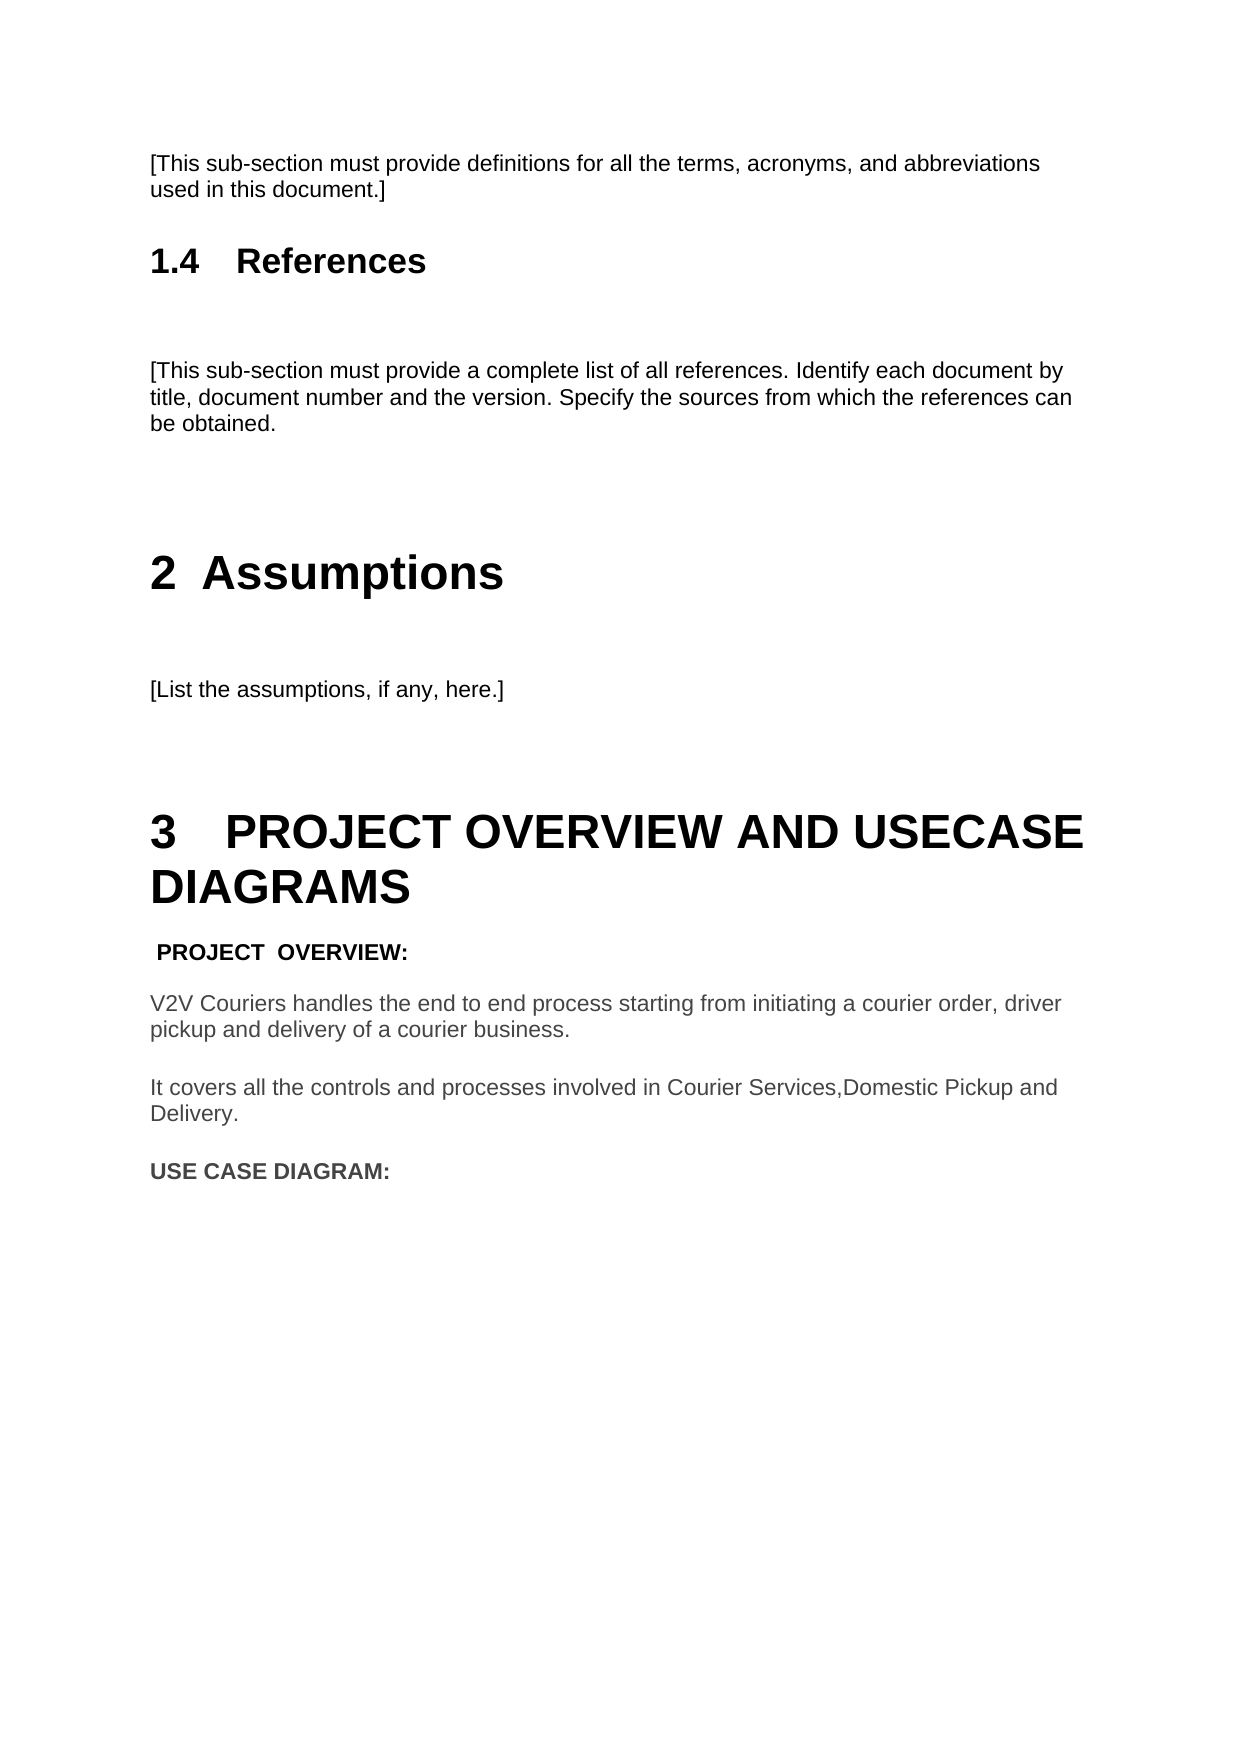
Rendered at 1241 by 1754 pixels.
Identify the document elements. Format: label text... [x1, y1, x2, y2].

text [This sub-section must provide definitions for all the terms, acronyms, and abbreviations used in this document.] [150, 150, 1090, 203]
text It covers all the controls and processes involved in Courier Services,Domestic Pickup and Delivery. [150, 1074, 1090, 1127]
subtitle 3 PROJECT OVERVIEW AND USECASE DIAGRAMS [150, 803, 1090, 914]
text PROJECT OVERVIEW: [150, 939, 1090, 965]
text [This sub-section must provide a complete list of all references. Identify each document by title, document number and the version. Specify the sources from which the references can be obtained. [150, 357, 1090, 436]
text USE CASE DIAGRAM: [150, 1158, 1090, 1184]
text V2V Couriers handles the end to end process starting from initiating a courier order, driver pickup and delivery of a courier business. [150, 990, 1090, 1043]
subtitle 1.4 References [150, 240, 1090, 281]
subtitle 2 Assumptions [150, 544, 1090, 599]
text [List the assumptions, if any, here.] [150, 676, 1090, 702]
